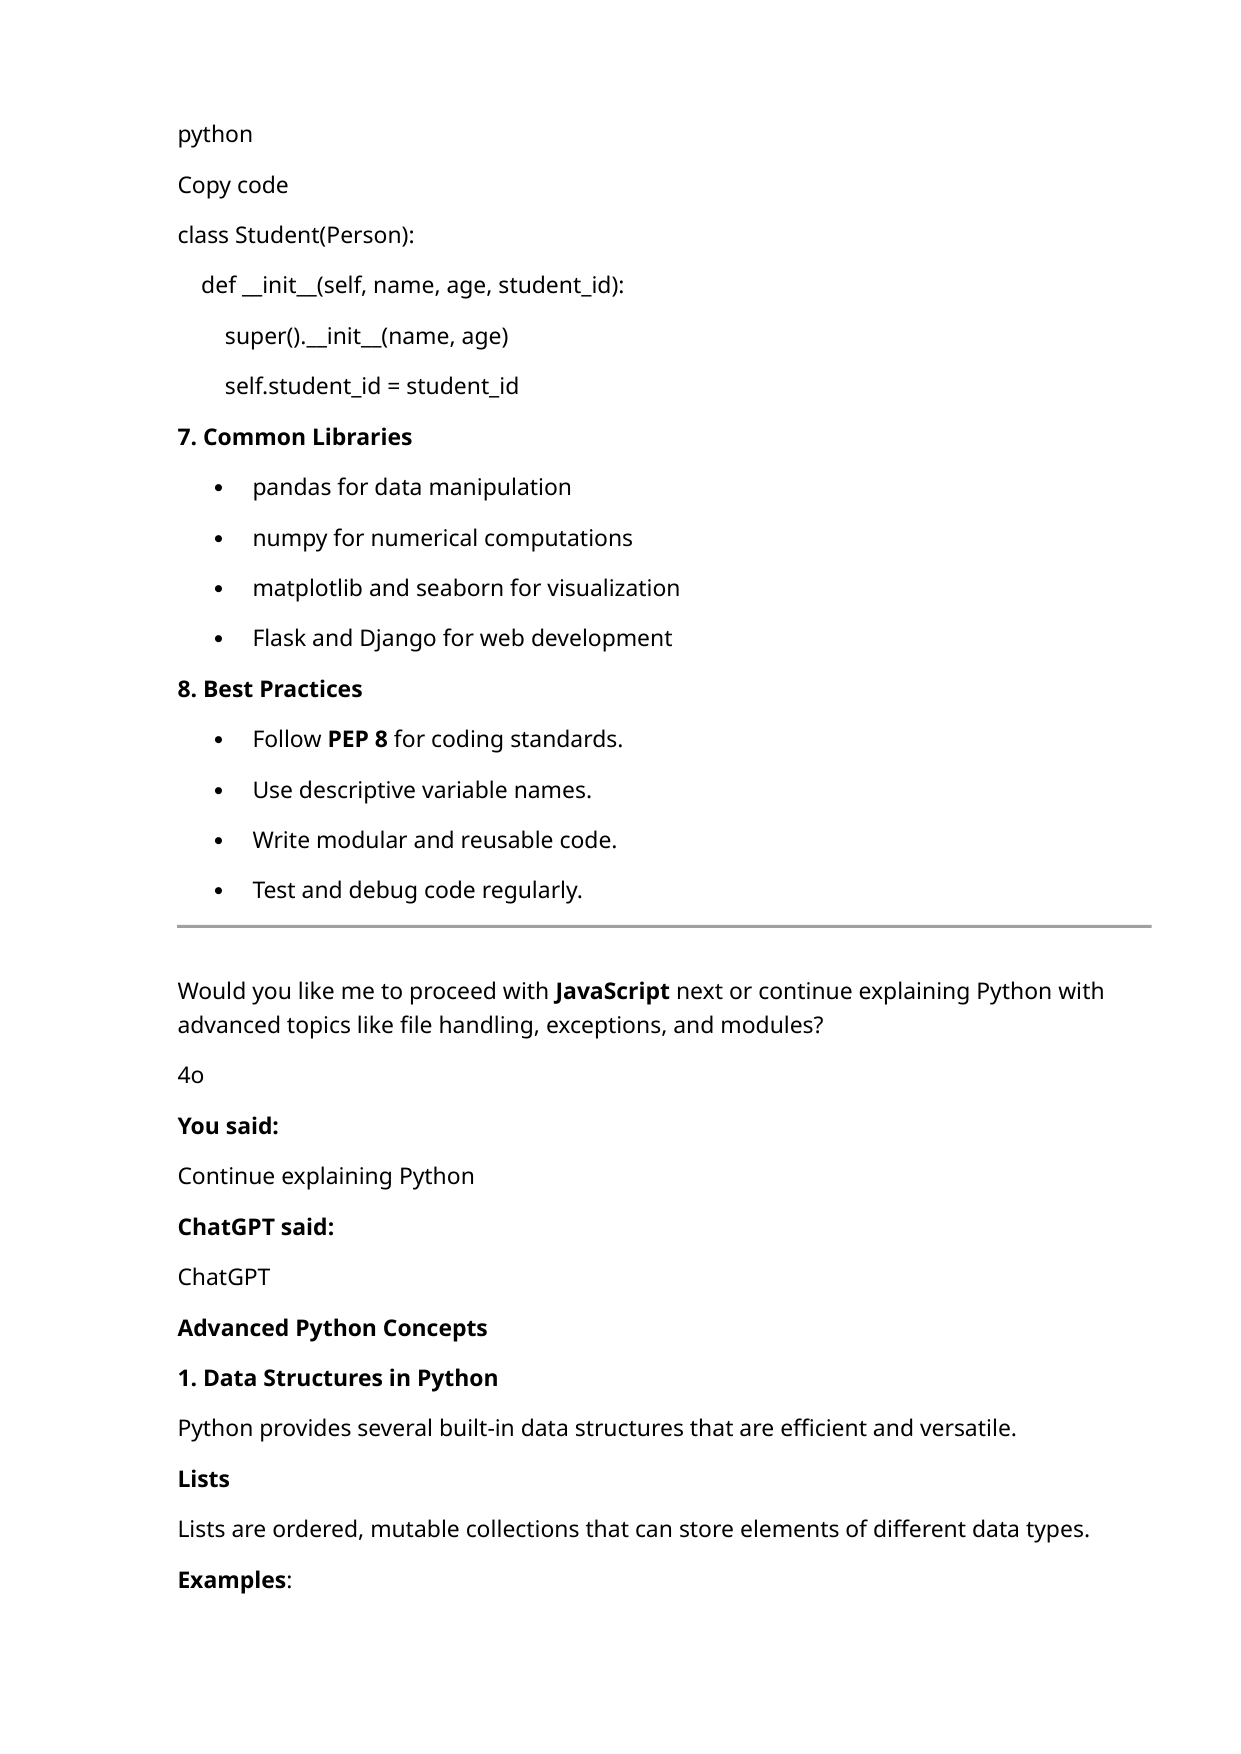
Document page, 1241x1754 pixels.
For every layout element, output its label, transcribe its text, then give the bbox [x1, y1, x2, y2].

text Examples: [177, 1563, 1152, 1595]
text python [177, 118, 1152, 149]
text ChatGPT [177, 1261, 1152, 1292]
text 8. Best Practices [177, 673, 1152, 704]
list Write modular and reusable code. [215, 824, 1152, 855]
text You said: [177, 1110, 1152, 1141]
list numpy for numerical computations [215, 521, 1152, 553]
text 1. Data Structures in Python [177, 1362, 1152, 1393]
text super().__init__(name, age) [177, 320, 1152, 351]
text Python provides several built-in data structures that are efficient and versatile. [177, 1412, 1152, 1443]
text Copy code [177, 168, 1152, 200]
text 4o [177, 1059, 1152, 1091]
text ChatGPT said: [177, 1211, 1152, 1242]
text 7. Common Libraries [177, 421, 1152, 452]
list pandas for data manipulation [215, 471, 1152, 502]
text Would you like me to proceed with JavaScript next or continue explaining Python with advanced topics like file handling, exceptions, and modules? [177, 975, 1152, 1040]
text Advanced Python Concepts [177, 1311, 1152, 1343]
list Follow PEP 8 for coding standards. [215, 723, 1152, 754]
text Continue explaining Python [177, 1160, 1152, 1191]
list matplotlib and seaborn for visualization [215, 572, 1152, 603]
text Lists [177, 1463, 1152, 1494]
text self.student_id = student_id [177, 370, 1152, 401]
list Use descriptive variable names. [215, 773, 1152, 805]
text def __init__(self, name, age, student_id): [177, 269, 1152, 301]
text class Student(Person): [177, 219, 1152, 250]
list Test and debug code regularly. [215, 874, 1152, 906]
text Lists are ordered, mutable collections that can store elements of different data types. [177, 1513, 1152, 1544]
list Flask and Django for web development [215, 622, 1152, 653]
